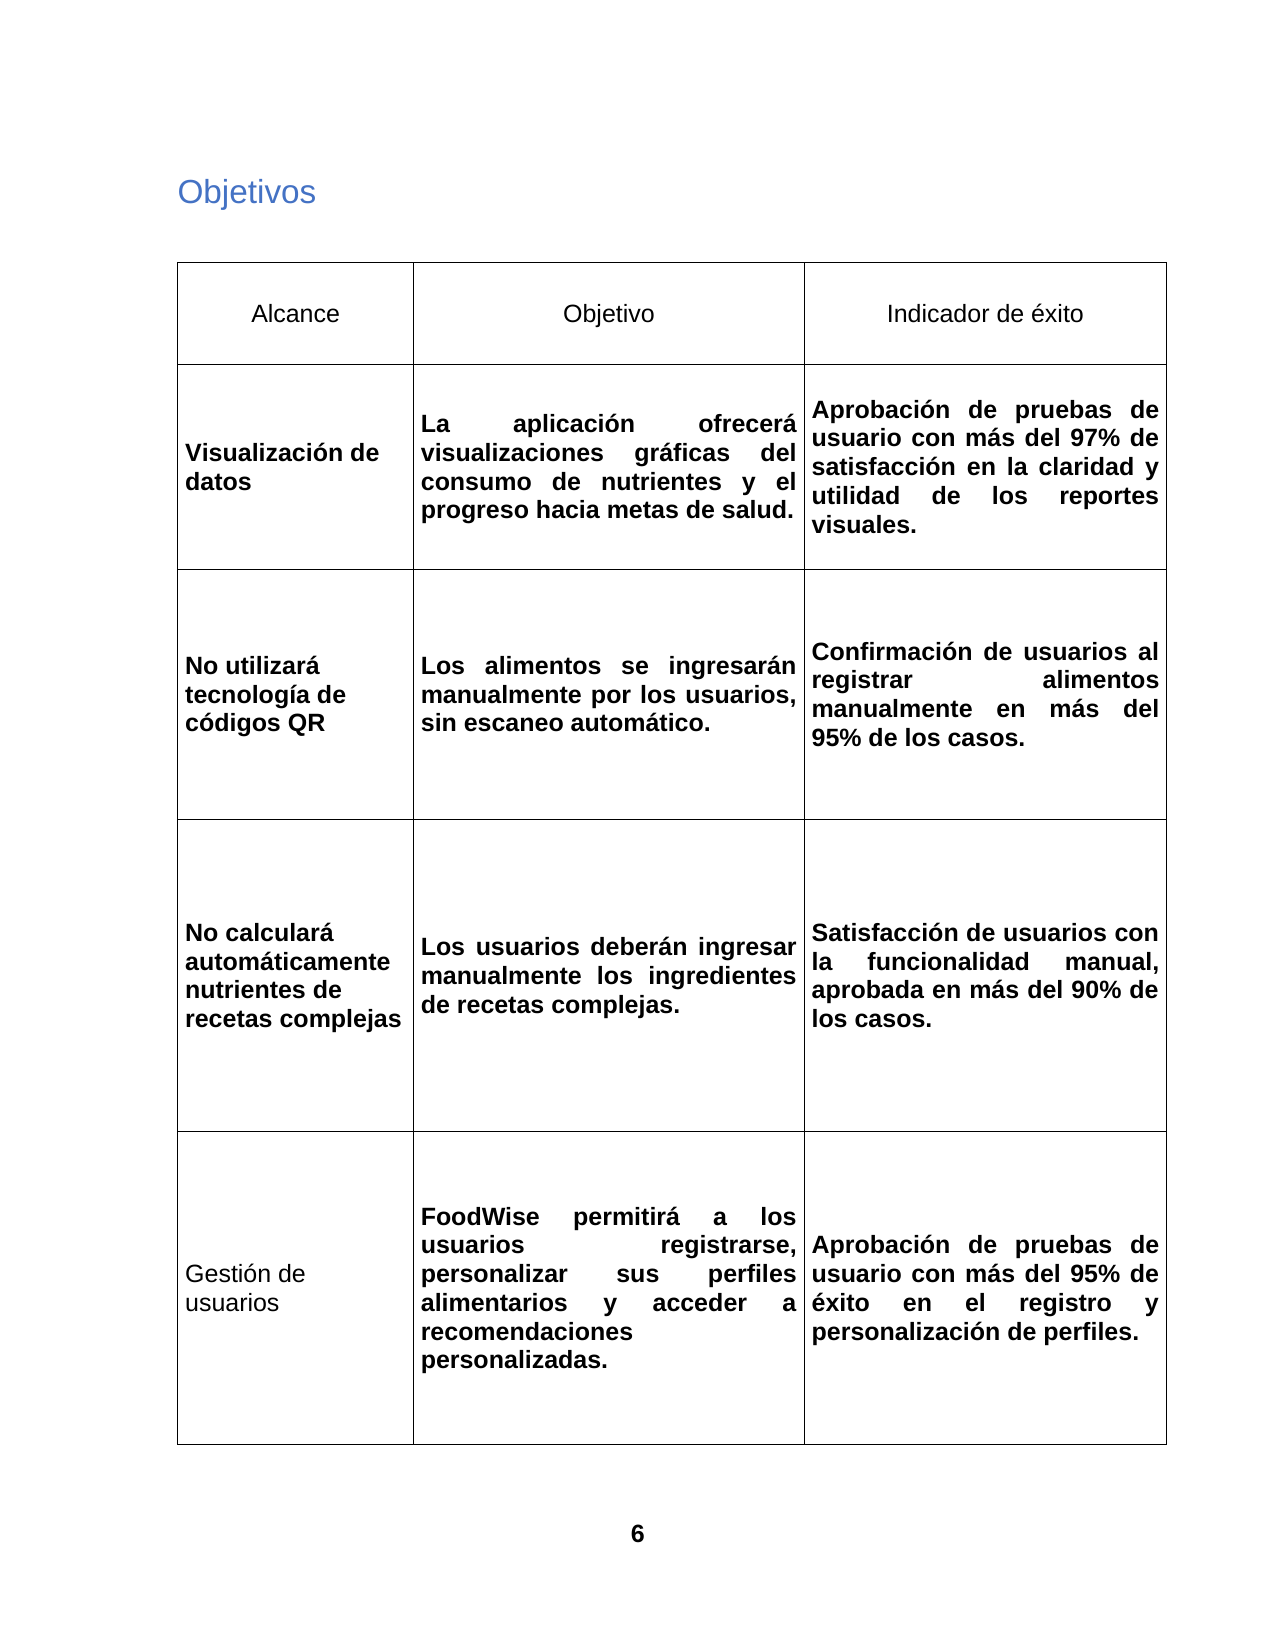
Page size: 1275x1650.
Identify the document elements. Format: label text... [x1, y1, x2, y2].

table_cell Confirmación de usuarios al registrar alimentos manualmente en más del 95% de los casos. [805, 570, 1166, 818]
table_cell Los alimentos se ingresarán manualmente por los usuarios, sin escaneo automático. [414, 570, 804, 818]
table_cell Visualización de datos [178, 365, 413, 568]
table_header Indicador de éxito [805, 263, 1166, 363]
table_cell La aplicación ofrecerá visualizaciones gráficas del consumo de nutrientes y el progreso hacia metas de salud. [414, 365, 804, 568]
table_cell Aprobación de pruebas de usuario con más del 97% de satisfacción en la claridad y utilidad de los reportes visuales. [805, 365, 1166, 568]
table_cell Los usuarios deberán ingresar manualmente los ingredientes de recetas complejas. [414, 820, 804, 1131]
table_cell Aprobación de pruebas de usuario con más del 95% de éxito en el registro y personalización de perfiles. [805, 1132, 1166, 1443]
table_cell Gestión de usuarios [178, 1132, 413, 1443]
table_header Objetivo [414, 263, 804, 363]
subtitle Objetivos [177, 173, 1098, 211]
table_cell Satisfacción de usuarios con la funcionalidad manual, aprobada en más del 90% de los casos. [805, 820, 1166, 1131]
table_cell No utilizará tecnología de códigos QR [178, 570, 413, 818]
table_header Alcance [178, 263, 413, 363]
table_cell No calculará automáticamente nutrientes de recetas complejas [178, 820, 413, 1131]
table_cell FoodWise permitirá a los usuarios registrarse, personalizar sus perfiles alimentarios y acceder a recomendaciones personalizadas. [414, 1132, 804, 1443]
